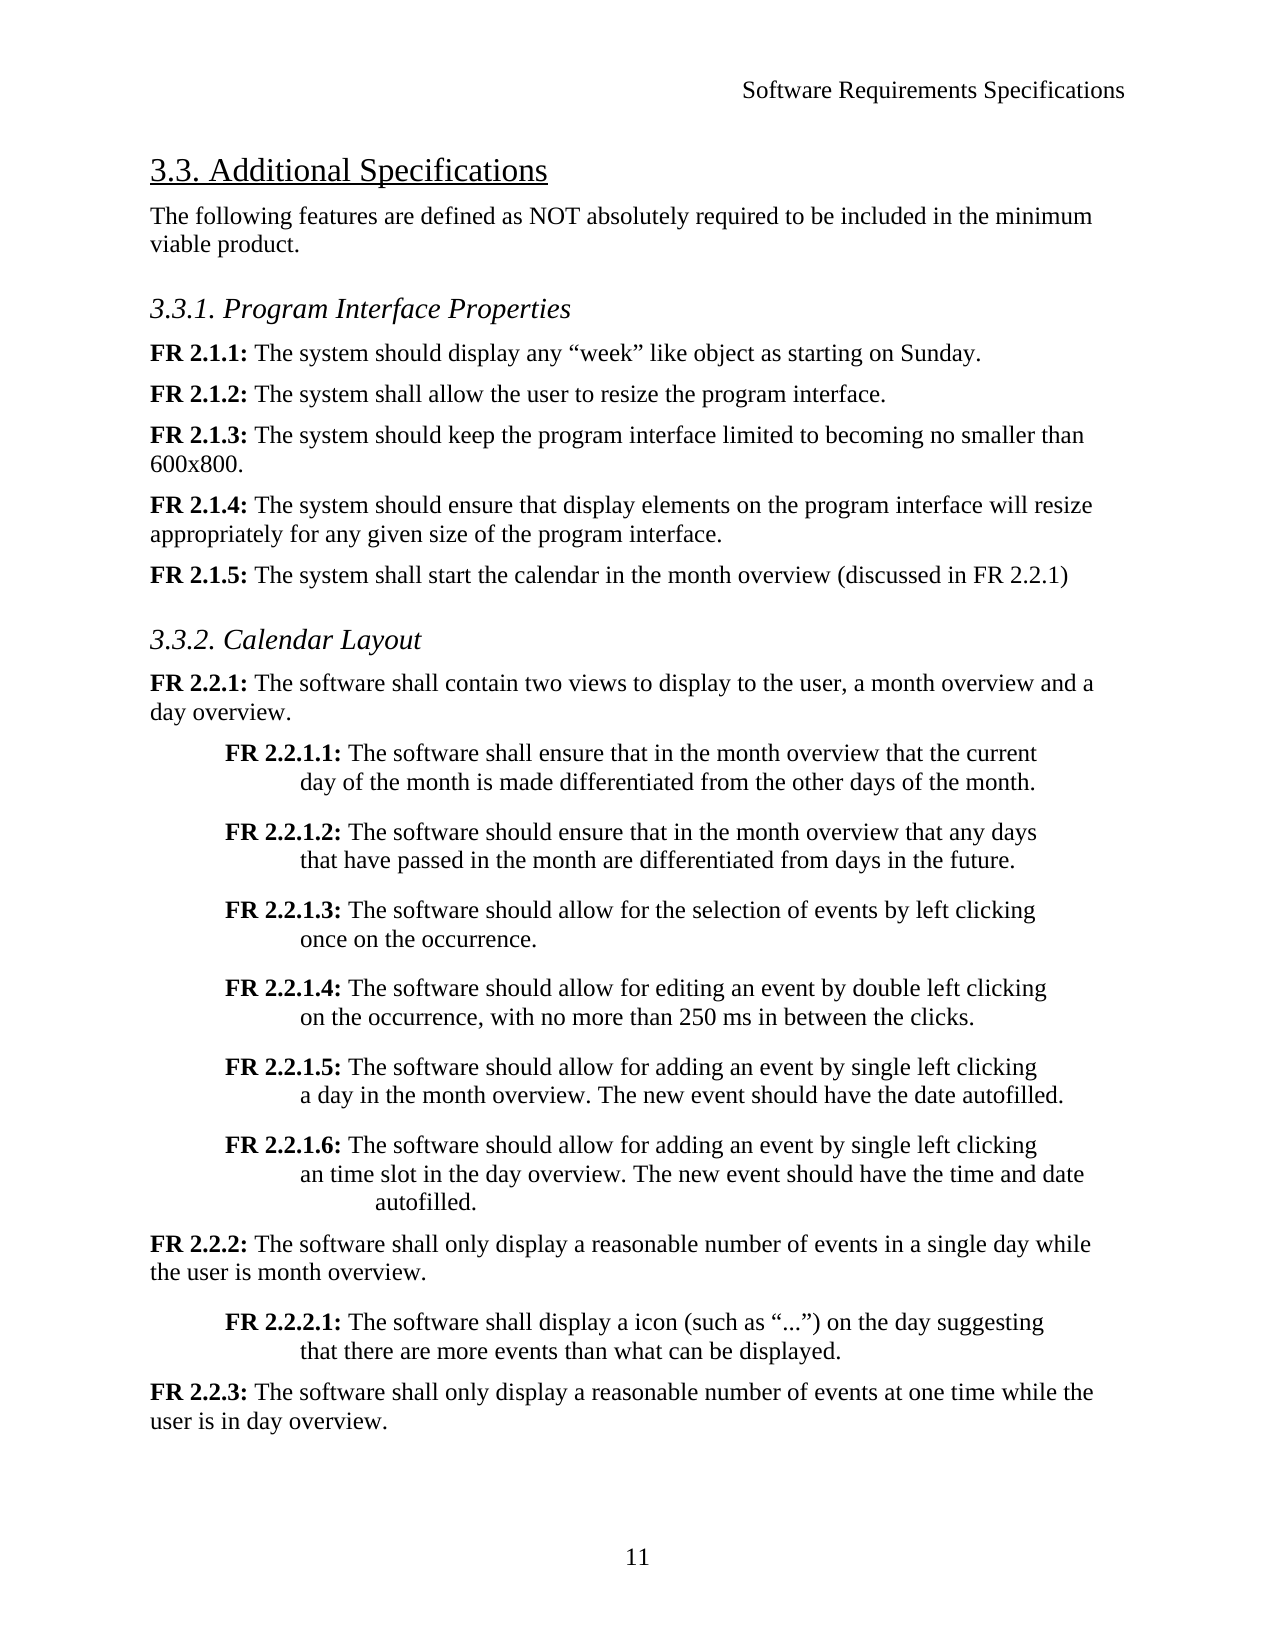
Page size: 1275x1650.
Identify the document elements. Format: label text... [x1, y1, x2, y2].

subtitle 3.3.2. Calendar Layout [150, 622, 1125, 656]
text FR 2.2.1.1: The software shall ensure that in the month overview that the current day of the month is made differentiated from the other days of the month. [150, 738, 1125, 796]
text FR 2.1.1: The system should display any “week” like object as starting on Sunday. [150, 338, 1125, 366]
text FR 2.2.1.6: The software should allow for adding an event by single left clicking an time slot in the day overview. The new event should have the time and date autofilled. [150, 1130, 1125, 1216]
text FR 2.2.1.3: The software should allow for the selection of events by left clicking once on the occurrence. [150, 895, 1125, 952]
text FR 2.2.2.1: The software shall display a icon (such as “...”) on the day suggesting that there are more events than what can be displayed. [150, 1307, 1125, 1364]
text FR 2.1.4: The system should ensure that display elements on the program interface will resize appropriately for any given size of the program interface. [150, 490, 1125, 548]
text FR 2.1.5: The system shall start the calendar in the month overview (discussed in FR 2.2.1) [150, 560, 1125, 589]
text FR 2.2.1.4: The software should allow for editing an event by double left clicking on the occurrence, with no more than 250 ms in between the clicks. [150, 973, 1125, 1031]
text FR 2.2.1: The software shall contain two views to display to the user, a month overview and a day overview. [150, 668, 1125, 726]
text FR 2.1.2: The system shall allow the user to resize the program interface. [150, 379, 1125, 408]
subtitle 3.3. Additional Specifications [150, 150, 1125, 188]
text FR 2.1.3: The system should keep the program interface limited to becoming no smaller than 600x800. [150, 420, 1125, 478]
subtitle 3.3.1. Program Interface Properties [150, 292, 1125, 325]
text FR 2.2.1.2: The software should ensure that in the month overview that any days that have passed in the month are differentiated from days in the future. [150, 817, 1125, 874]
text FR 2.2.2: The software shall only display a reasonable number of events in a single day while the user is month overview. [150, 1229, 1125, 1286]
text The following features are defined as NOT absolutely required to be included in the minimum viable product. [150, 201, 1125, 258]
text FR 2.2.3: The software shall only display a reasonable number of events at one time while the user is in day overview. [150, 1377, 1125, 1434]
text FR 2.2.1.5: The software should allow for adding an event by single left clicking a day in the month overview. The new event should have the date autofilled. [150, 1052, 1125, 1109]
